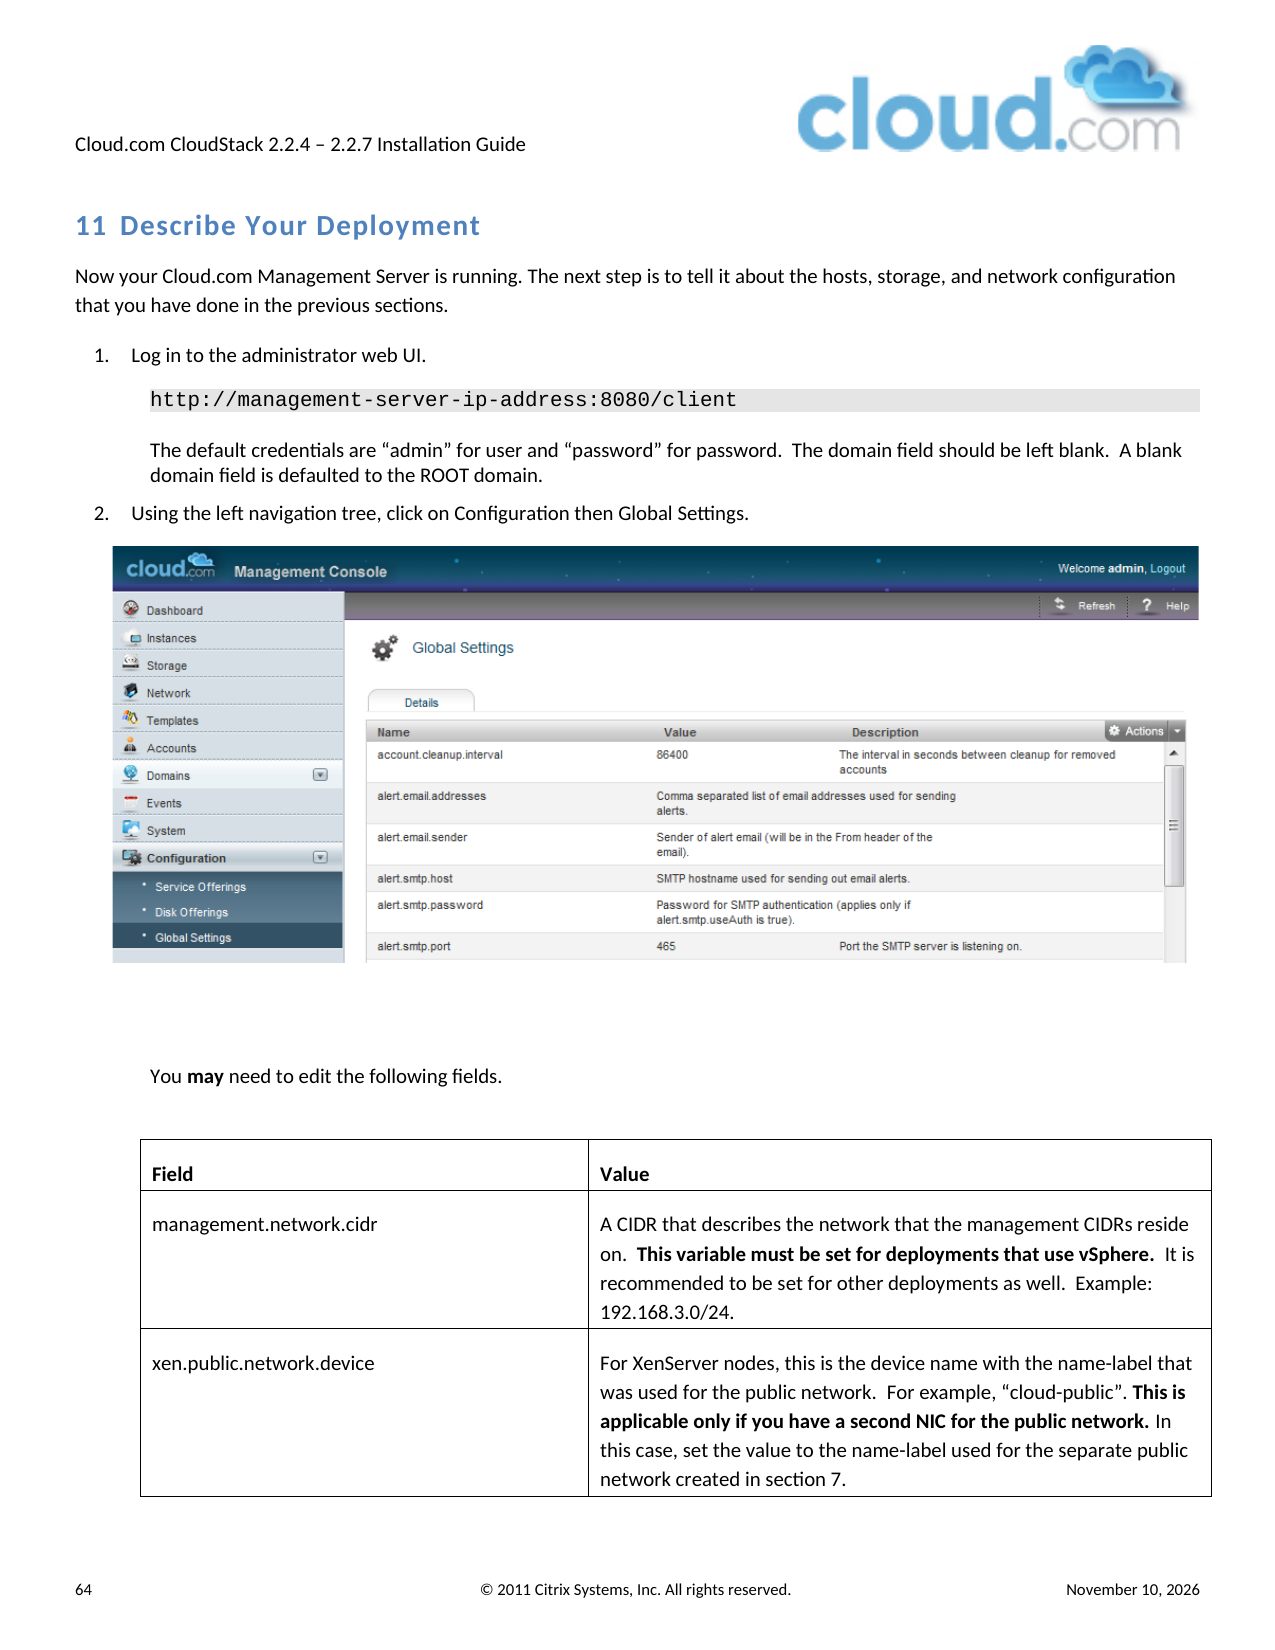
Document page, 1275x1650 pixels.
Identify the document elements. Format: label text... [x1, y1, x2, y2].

text Now your Cloud.com Management Server is running. The next step is to tell it about the hosts, storage, and network configuration that you have done in the previous sections. [75, 263, 1200, 318]
list Log in to the administrator web UI. [94, 342, 1200, 368]
subtitle Describe Your Deployment [75, 207, 1200, 242]
table_cell management.network.cidr [141, 1191, 588, 1328]
picture [797, 45, 1200, 152]
text http://management-server-ip-address:8080/client [150, 389, 1200, 412]
list The default credentials are “admin” for user and “password” for password. The domain field should be left blank. A blank domain field is defaulted to the ROOT domain. [150, 437, 1200, 488]
table_cell For XenServer nodes, this is the device name with the name-label that was used for the public network. For example, “cloud-public”. This is applicable only if you have a second NIC for the public network. In this case, set the value to the name-label used for the separate public network created in section 7. [589, 1329, 1211, 1496]
table_cell A CIDR that describes the network that the management CIDRs reside on. This variable must be set for deployments that use vSphere. It is recommended to be set for other deployments as well. Example: 192.168.3.0/24. [589, 1191, 1211, 1328]
list Using the left navigation tree, click on Configuration then Global Settings. [94, 500, 1200, 526]
list You may need to edit the following fields. [150, 1063, 1200, 1088]
table_cell xen.public.network.device [141, 1329, 588, 1496]
table_header Field [141, 1140, 588, 1190]
picture [112, 553, 1199, 963]
table_header Value [589, 1140, 1211, 1190]
